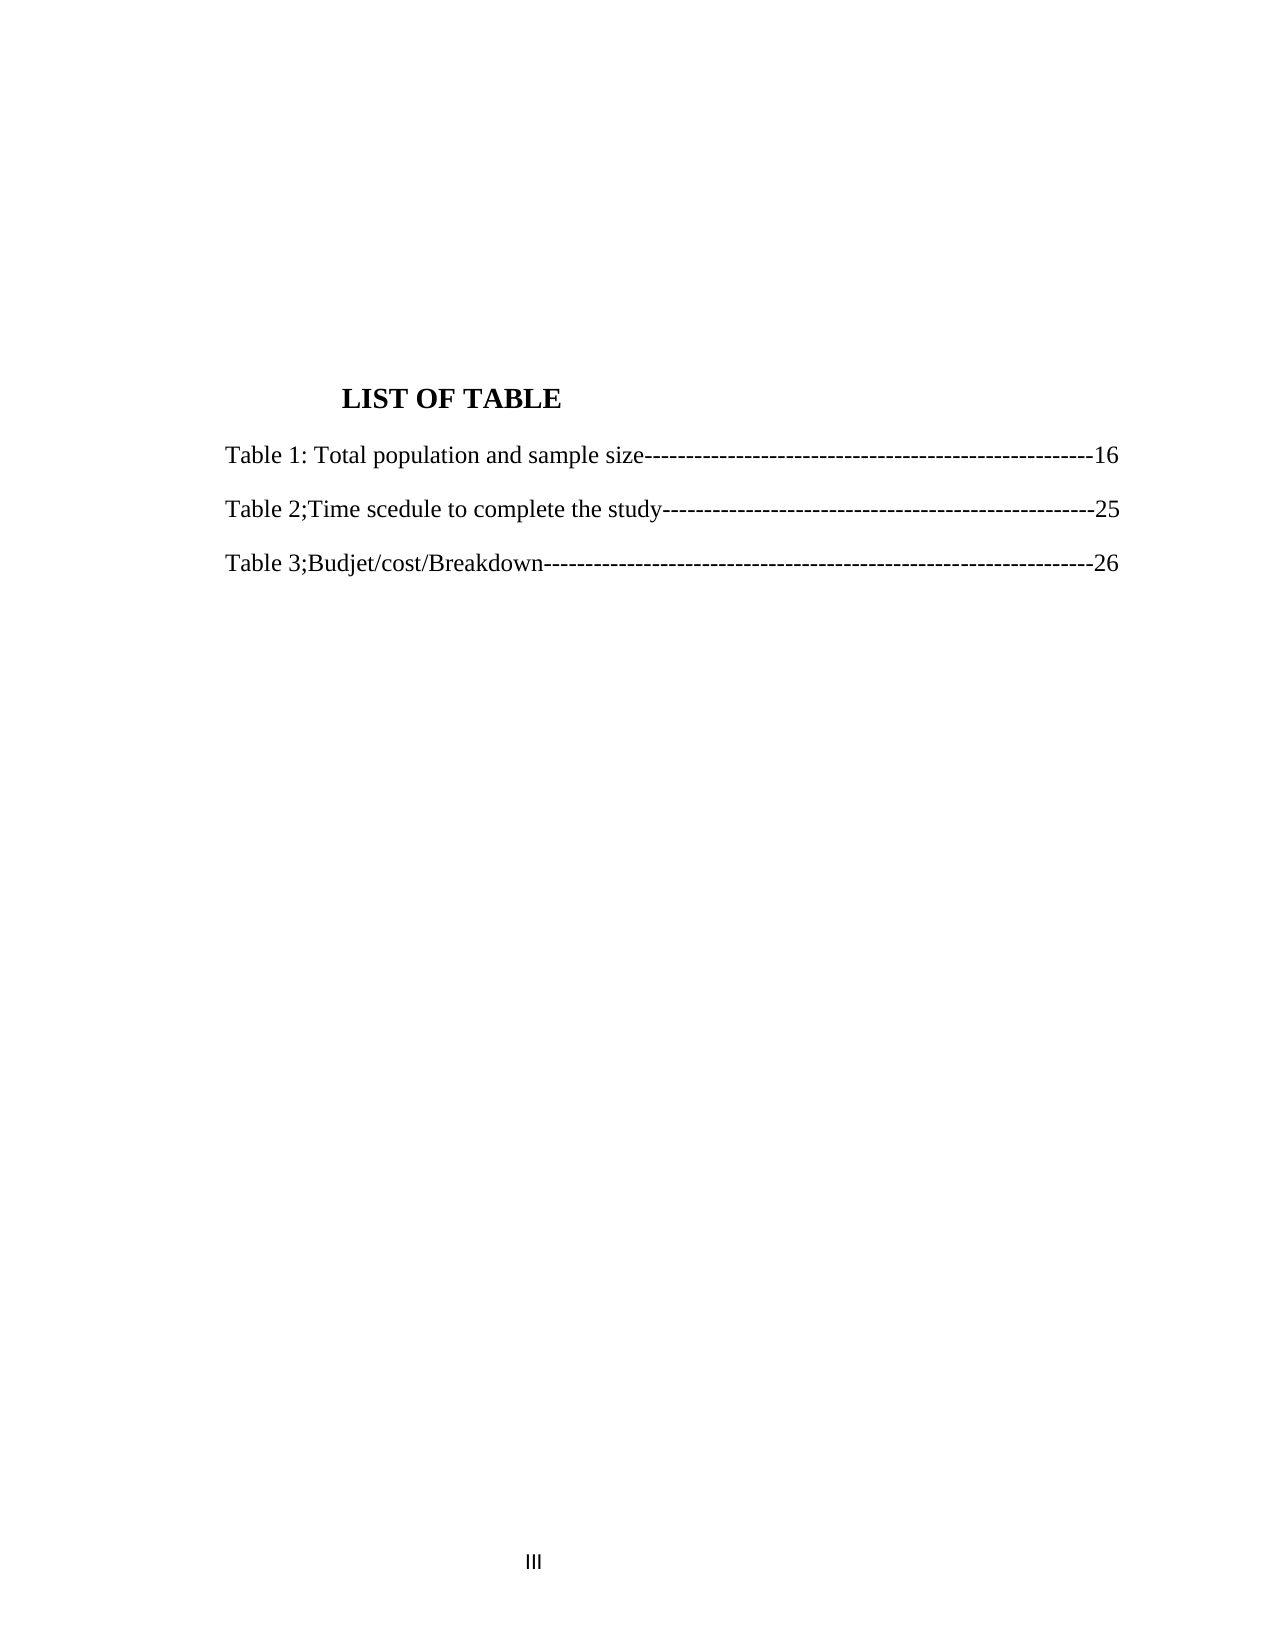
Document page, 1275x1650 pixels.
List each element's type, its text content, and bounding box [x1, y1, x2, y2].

text Table 1: Total population and sample size------------------------------------------------------16 [225, 441, 1125, 469]
text LIST OF TABLE [225, 381, 1125, 415]
text Table 2;Time scedule to complete the study----------------------------------------------------25 [225, 494, 1125, 523]
text Table 3;Budjet/cost/Breakdown------------------------------------------------------------------26 [225, 548, 1125, 577]
